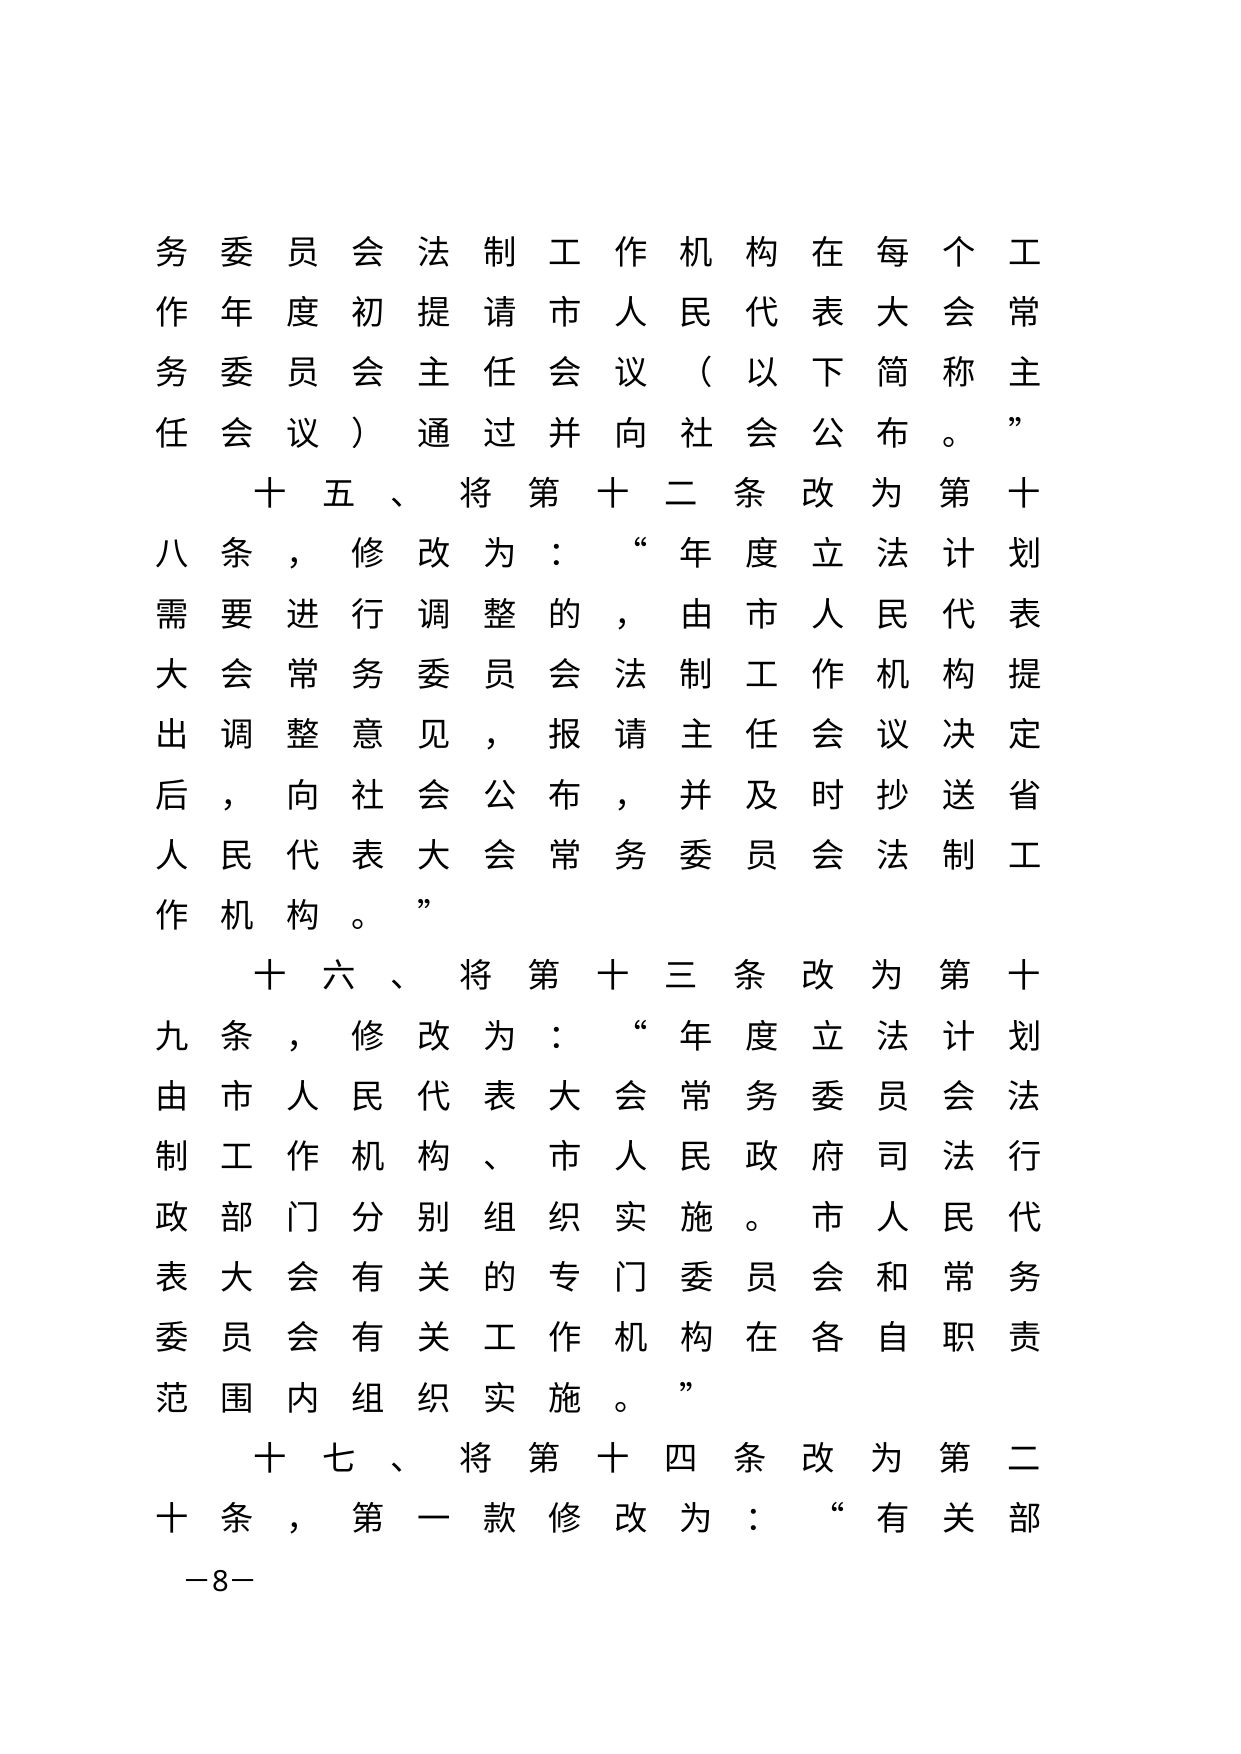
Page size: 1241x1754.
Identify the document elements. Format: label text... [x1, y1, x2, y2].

list 十五、将第十二条改为第十八条，修改为：“年度立法计划需要进行调整的，由市人民代表大会常务委员会法制工作机构提出调整意见，报请主任会议决定后，向社会公布，并及时抄送省人民代表大会常务委员会法制工作机构。” [155, 461, 1073, 943]
list 十六、将第十三条改为第十九条，修改为：“年度立法计划由市人民代表大会常务委员会法制工作机构、市人民政府司法行政部门分别组织实施。市人民代表大会有关的专门委员会和常务委员会有关工作机构在各自职责范围内组织实施。” [155, 943, 1073, 1426]
list 十四、将第十一条改为第十七条，第一款修改为：“年度立法计划草案由市人民代表大会常务委员会法制工作机构在每个工作年度初提请市人民代表大会常务委员会主任会议（以下简称主任会议）通过并向社会公布。” [155, 219, 1073, 461]
